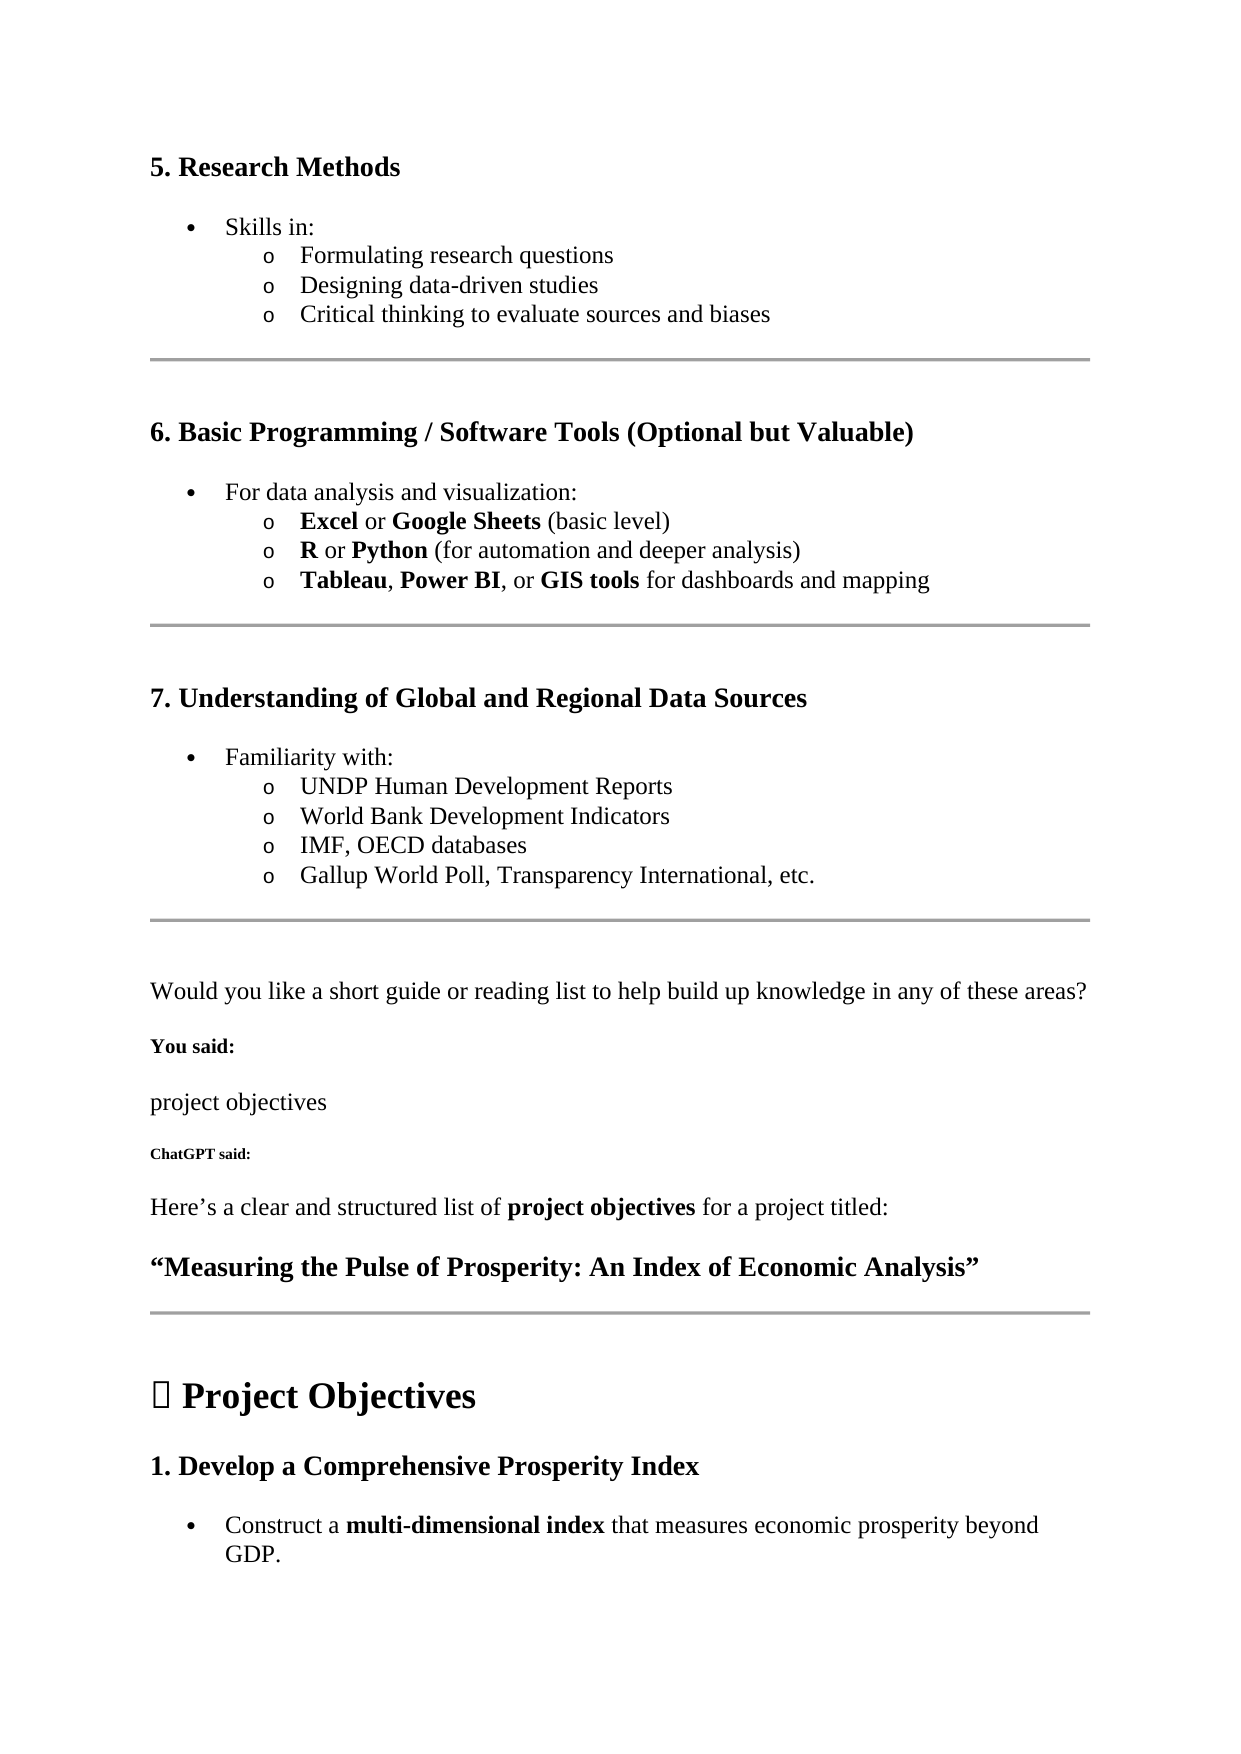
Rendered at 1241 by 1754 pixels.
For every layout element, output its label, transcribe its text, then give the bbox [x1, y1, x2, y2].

list IMF, OECD databases [262, 830, 1090, 860]
list For data analysis and visualization: [187, 477, 1090, 506]
list Skills in: [187, 212, 1090, 240]
list Tableau, Power BI, or GIS tools for dashboards and mapping [262, 565, 1090, 594]
list R or Python (for automation and deeper analysis) [262, 535, 1090, 565]
list UNDP Human Development Reports [262, 771, 1090, 801]
list Designing data-driven studies [262, 270, 1090, 299]
list World Bank Development Indicators [262, 801, 1090, 830]
text You said: [150, 1034, 1090, 1058]
text 1. Develop a Comprehensive Prosperity Index [150, 1449, 1090, 1481]
list Formulating research questions [262, 240, 1090, 270]
list Gallup World Poll, Transparency International, etc. [262, 860, 1090, 889]
text 5. Research Methods [150, 150, 1090, 182]
text “Measuring the Pulse of Prosperity: An Index of Economic Analysis” [150, 1250, 1090, 1282]
text 7. Understanding of Global and Regional Data Sources [150, 681, 1090, 713]
list Construct a multi-dimensional index that measures economic prosperity beyond GDP. [187, 1510, 1090, 1568]
text Would you like a short guide or reading list to help build up knowledge in any of these areas? [150, 976, 1090, 1004]
text 🎯 Project Objectives [150, 1369, 1090, 1420]
text Here’s a clear and structured list of project objectives for a project titled: [150, 1192, 1090, 1221]
list Familiarity with: [187, 742, 1090, 771]
list Excel or Google Sheets (basic level) [262, 506, 1090, 535]
text 6. Basic Programming / Software Tools (Optional but Valuable) [150, 415, 1090, 448]
text project objectives [150, 1087, 1090, 1116]
list Critical thinking to evaluate sources and biases [262, 299, 1090, 329]
text ChatGPT said: [150, 1145, 1090, 1163]
